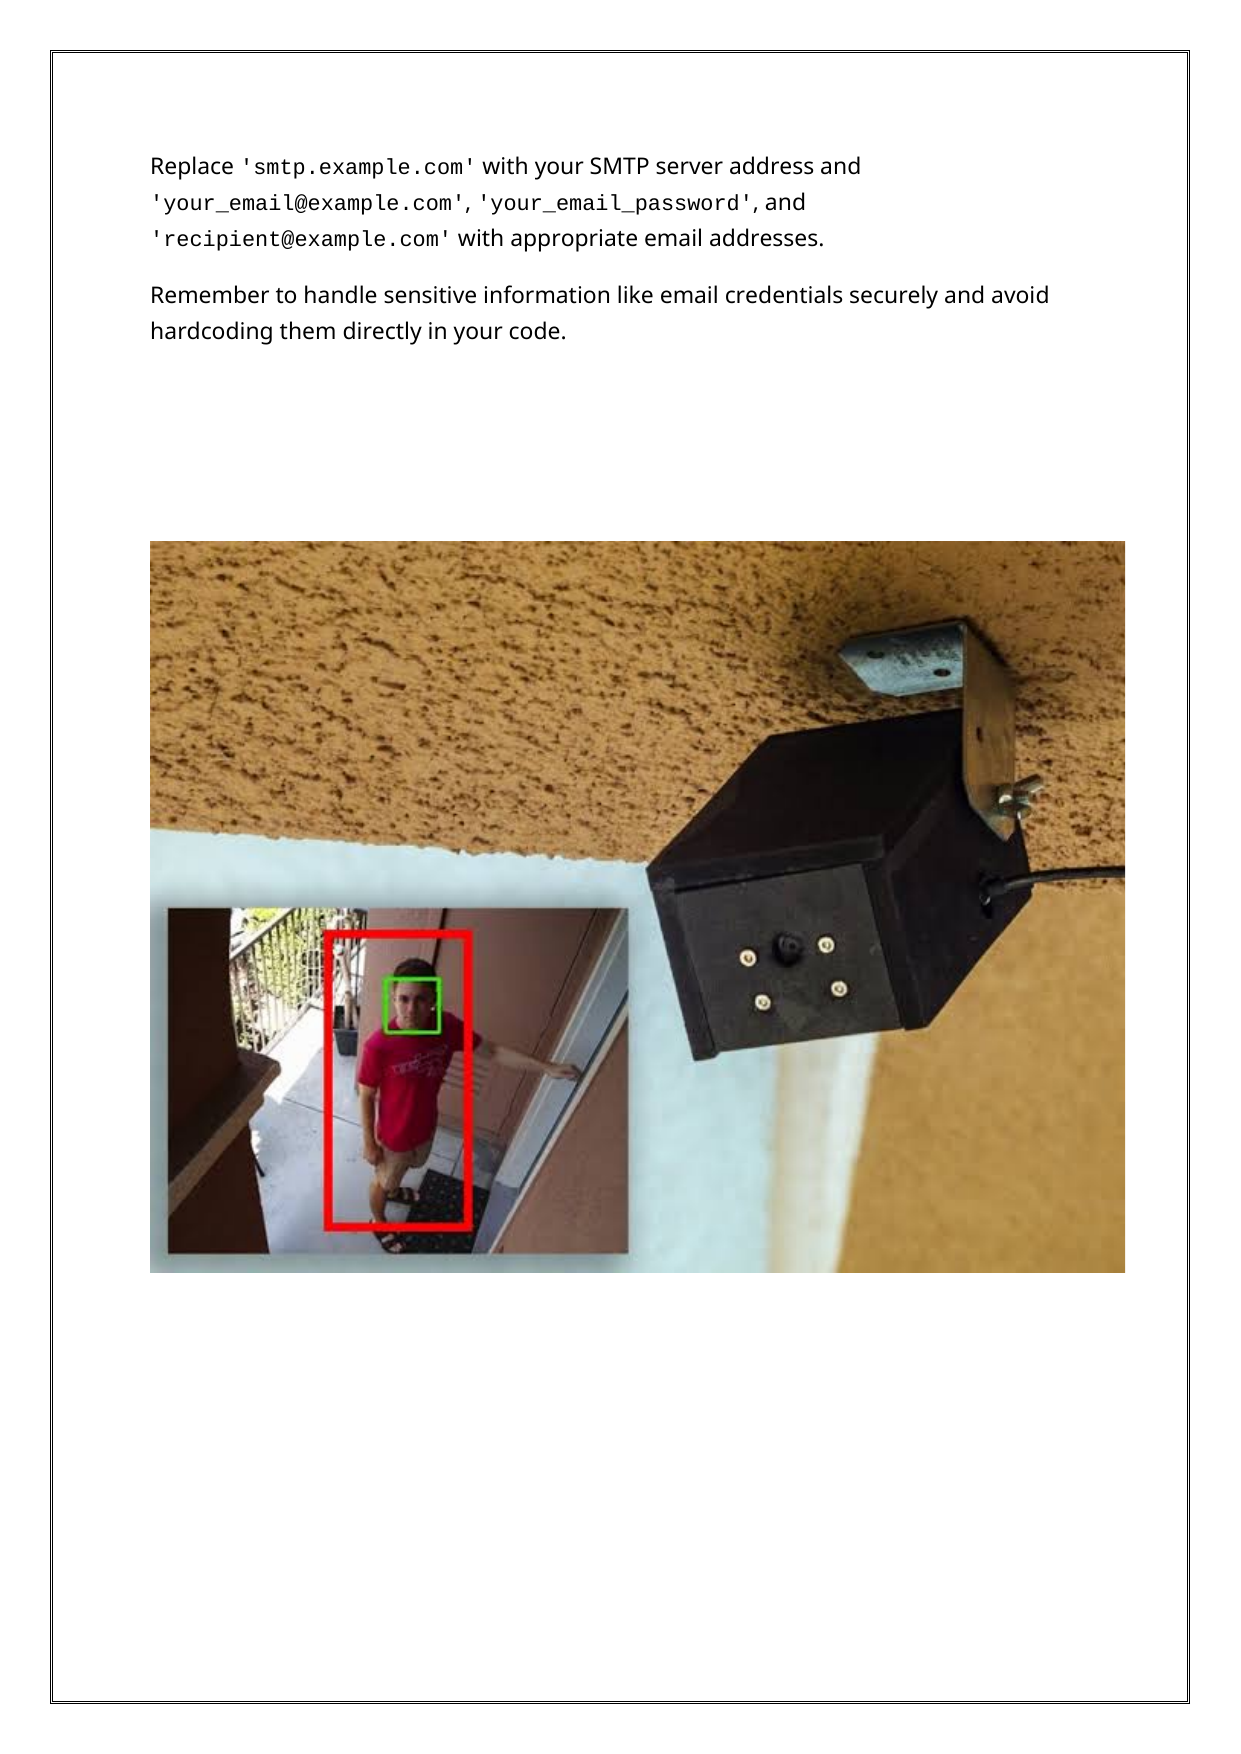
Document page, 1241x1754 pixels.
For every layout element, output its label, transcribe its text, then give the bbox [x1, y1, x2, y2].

text Remember to handle sensitive information like email credentials securely and avoid hardcoding them directly in your code. [150, 279, 1090, 346]
text Replace 'smtp.example.com' with your SMTP server address and 'your_email@example.com', 'your_email_password', and 'recipient@example.com' with appropriate email addresses. [150, 150, 1090, 253]
picture [150, 541, 1125, 1273]
